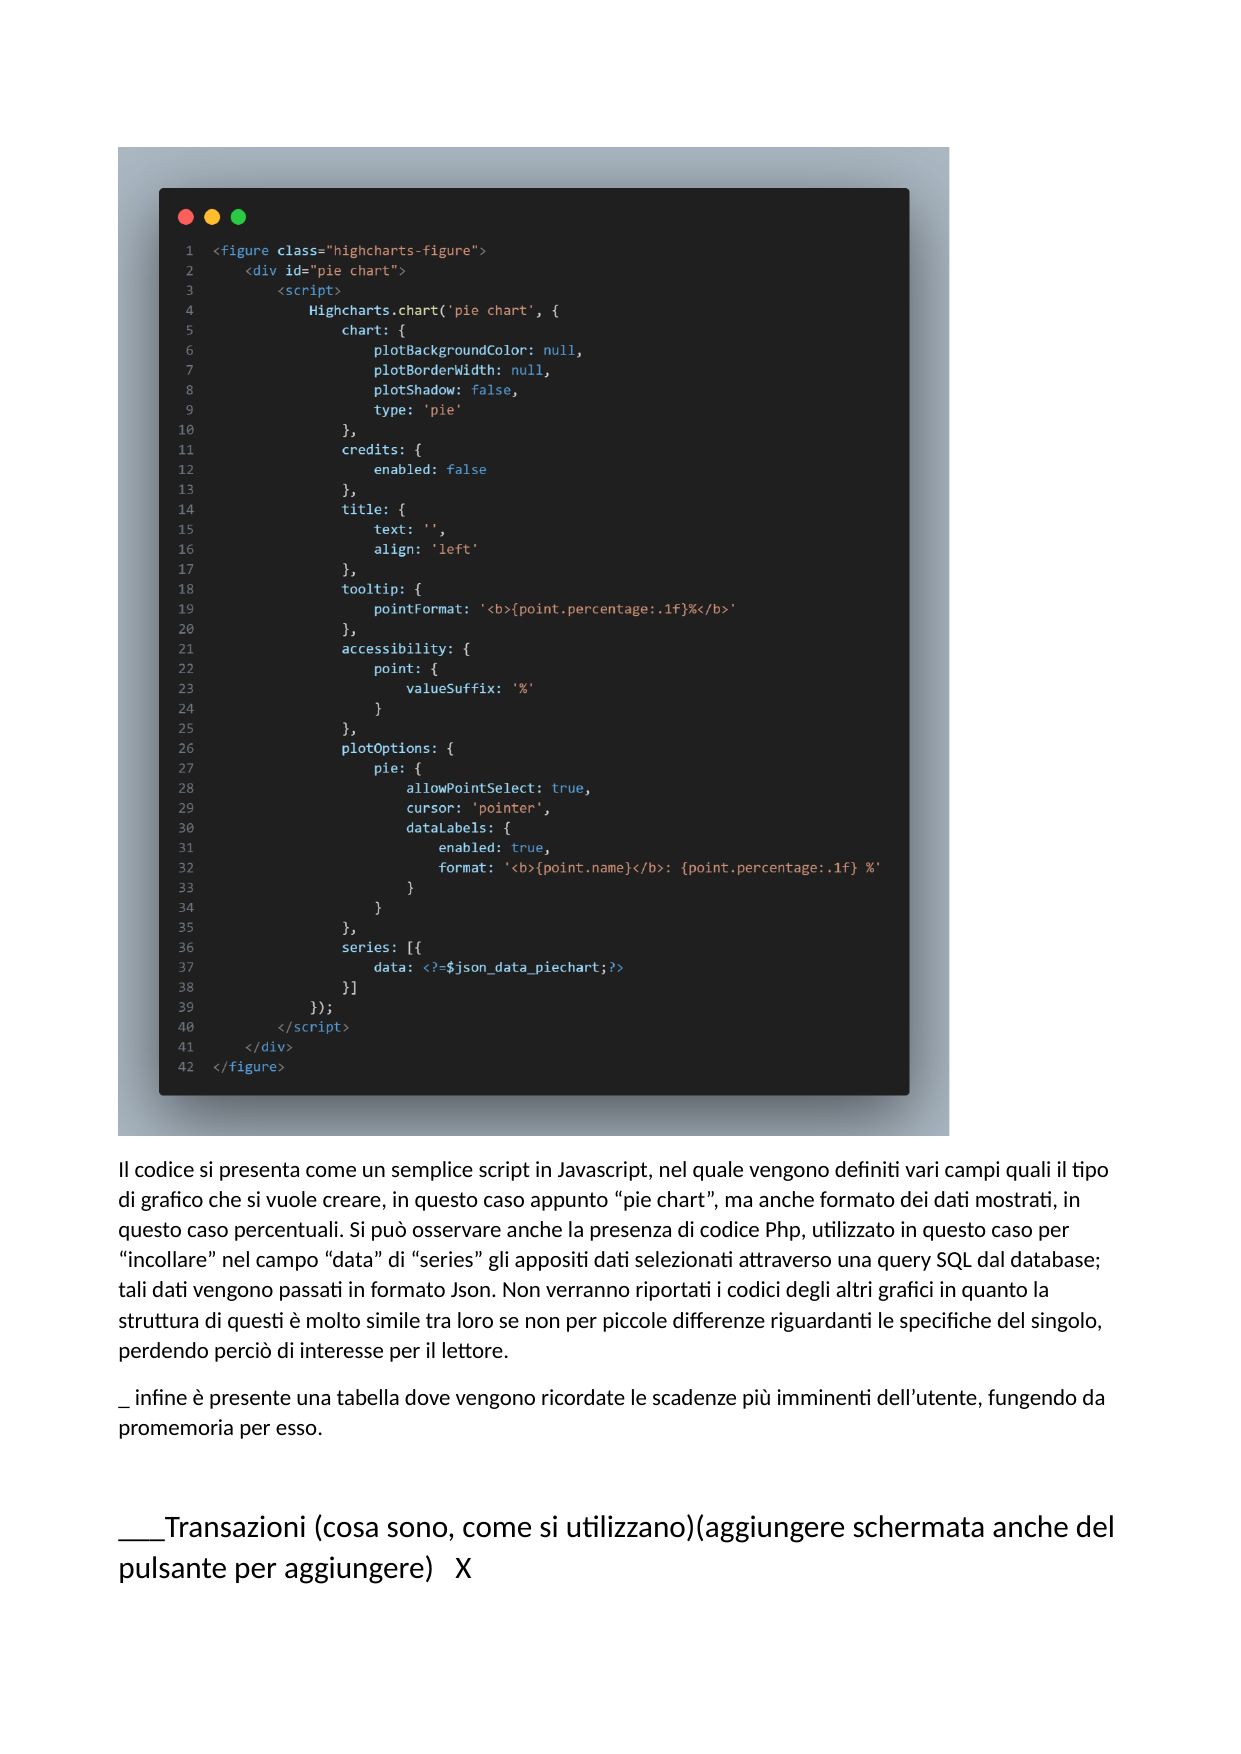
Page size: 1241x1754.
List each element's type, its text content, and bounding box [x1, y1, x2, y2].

text Il codice si presenta come un semplice script in Javascript, nel quale vengono definiti vari campi quali il tipo di grafico che si vuole creare, in questo caso appunto “pie chart”, ma anche formato dei dati mostrati, in questo caso percentuali. Si può osservare anche la presenza di codice Php, utilizzato in questo caso per “incollare” nel campo “data” di “series” gli appositi dati selezionati attraverso una query SQL dal database; tali dati vengono passati in formato Json. Non verranno riportati i codici degli altri grafici in quanto la struttura di questi è molto simile tra loro se non per piccole differenze riguardanti le specifiche del singolo, perdendo perciò di interesse per il lettore. [118, 1155, 1122, 1364]
picture [118, 147, 950, 1136]
text ___Transazioni (cosa sono, come si utilizzano)(aggiungere schermata anche del pulsante per aggiungere) X [118, 1507, 1122, 1586]
text _ infine è presente una tabella dove vengono ricordate le scadenze più imminenti dell’utente, fungendo da promemoria per esso. [118, 1383, 1122, 1441]
